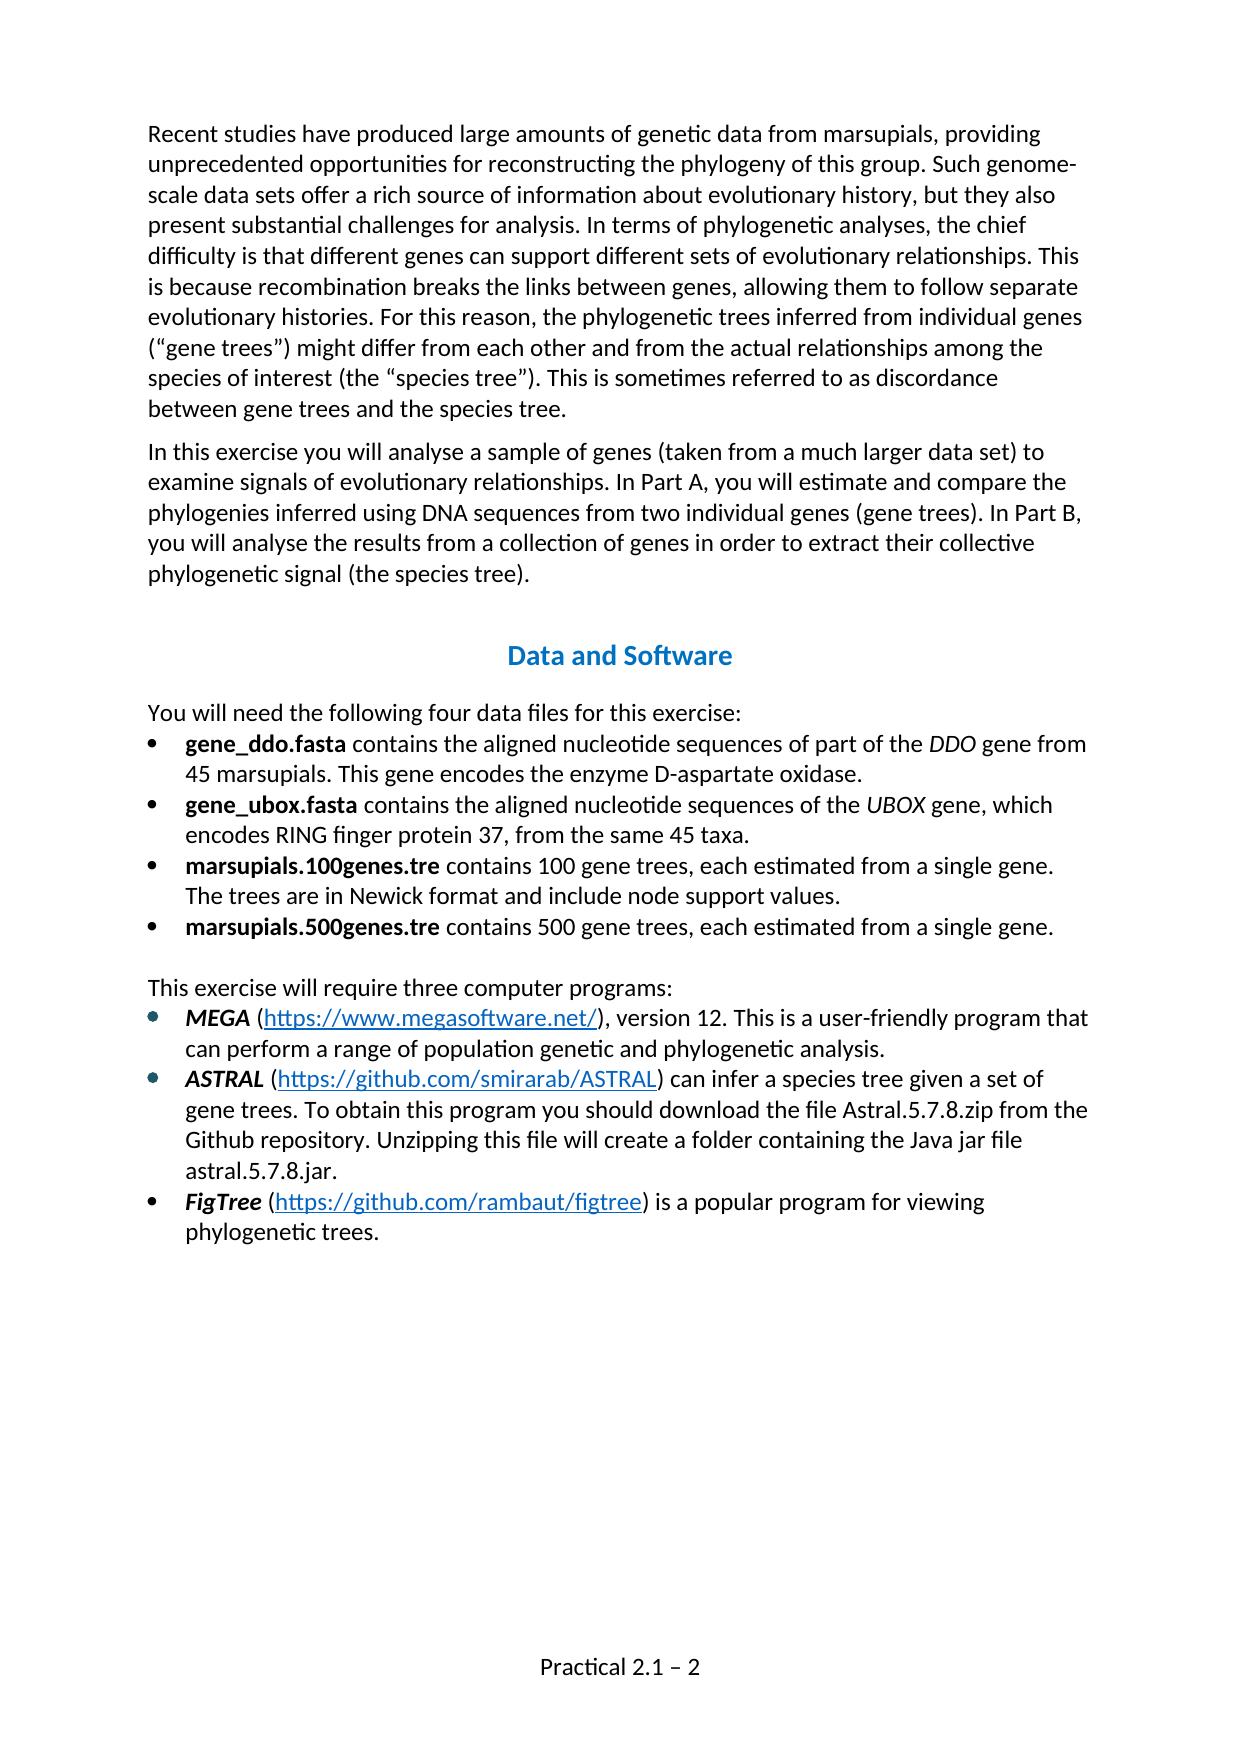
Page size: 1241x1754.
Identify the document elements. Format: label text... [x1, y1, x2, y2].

text You will need the following four data files for this exercise: [148, 697, 1092, 728]
list marsupials.100genes.tre contains 100 gene trees, each estimated from a single gene. The trees are in Newick format and include node support values. [148, 850, 1092, 911]
list marsupials.500genes.tre contains 500 gene trees, each estimated from a single gene. [148, 911, 1092, 941]
text In this exercise you will analyse a sample of genes (taken from a much larger data set) to examine signals of evolutionary relationships. In Part A, you will estimate and compare the phylogenies inferred using DNA sequences from two individual genes (gene trees). In Part B, you will analyse the results from a collection of genes in order to extract their collective phylogenetic signal (the species tree). [148, 436, 1092, 588]
list gene_ddo.fasta contains the aligned nucleotide sequences of part of the DDO gene from 45 marsupials. This gene encodes the enzyme D-aspartate oxidase. [148, 728, 1092, 789]
list ASTRAL (https://github.com/smirarab/ASTRAL) can infer a species tree given a set of gene trees. To obtain this program you should download the file Astral.5.7.8.zip from the Github repository. Unzipping this file will create a folder containing the Java jar file astral.5.7.8.jar. [148, 1063, 1092, 1186]
subtitle Data and Software [148, 637, 1092, 672]
list MEGA (https://www.megasoftware.net/), version 12. This is a user-friendly program that can perform a range of population genetic and phylogenetic analysis. [148, 1002, 1092, 1063]
text This exercise will require three computer programs: [148, 972, 1092, 1002]
list FigTree (https://github.com/rambaut/figtree) is a popular program for viewing phylogenetic trees. [148, 1186, 1092, 1247]
text Recent studies have produced large amounts of genetic data from marsupials, providing unprecedented opportunities for reconstructing the phylogeny of this group. Such genome-scale data sets offer a rich source of information about evolutionary history, but they also present substantial challenges for analysis. In terms of phylogenetic analyses, the chief difficulty is that different genes can support different sets of evolutionary relationships. This is because recombination breaks the links between genes, allowing them to follow separate evolutionary histories. For this reason, the phylogenetic trees inferred from individual genes (“gene trees”) might differ from each other and from the actual relationships among the species of interest (the “species tree”). This is sometimes referred to as discordance between gene trees and the species tree. [148, 118, 1092, 423]
list gene_ubox.fasta contains the aligned nucleotide sequences of the UBOX gene, which encodes RING finger protein 37, from the same 45 taxa. [148, 789, 1092, 850]
